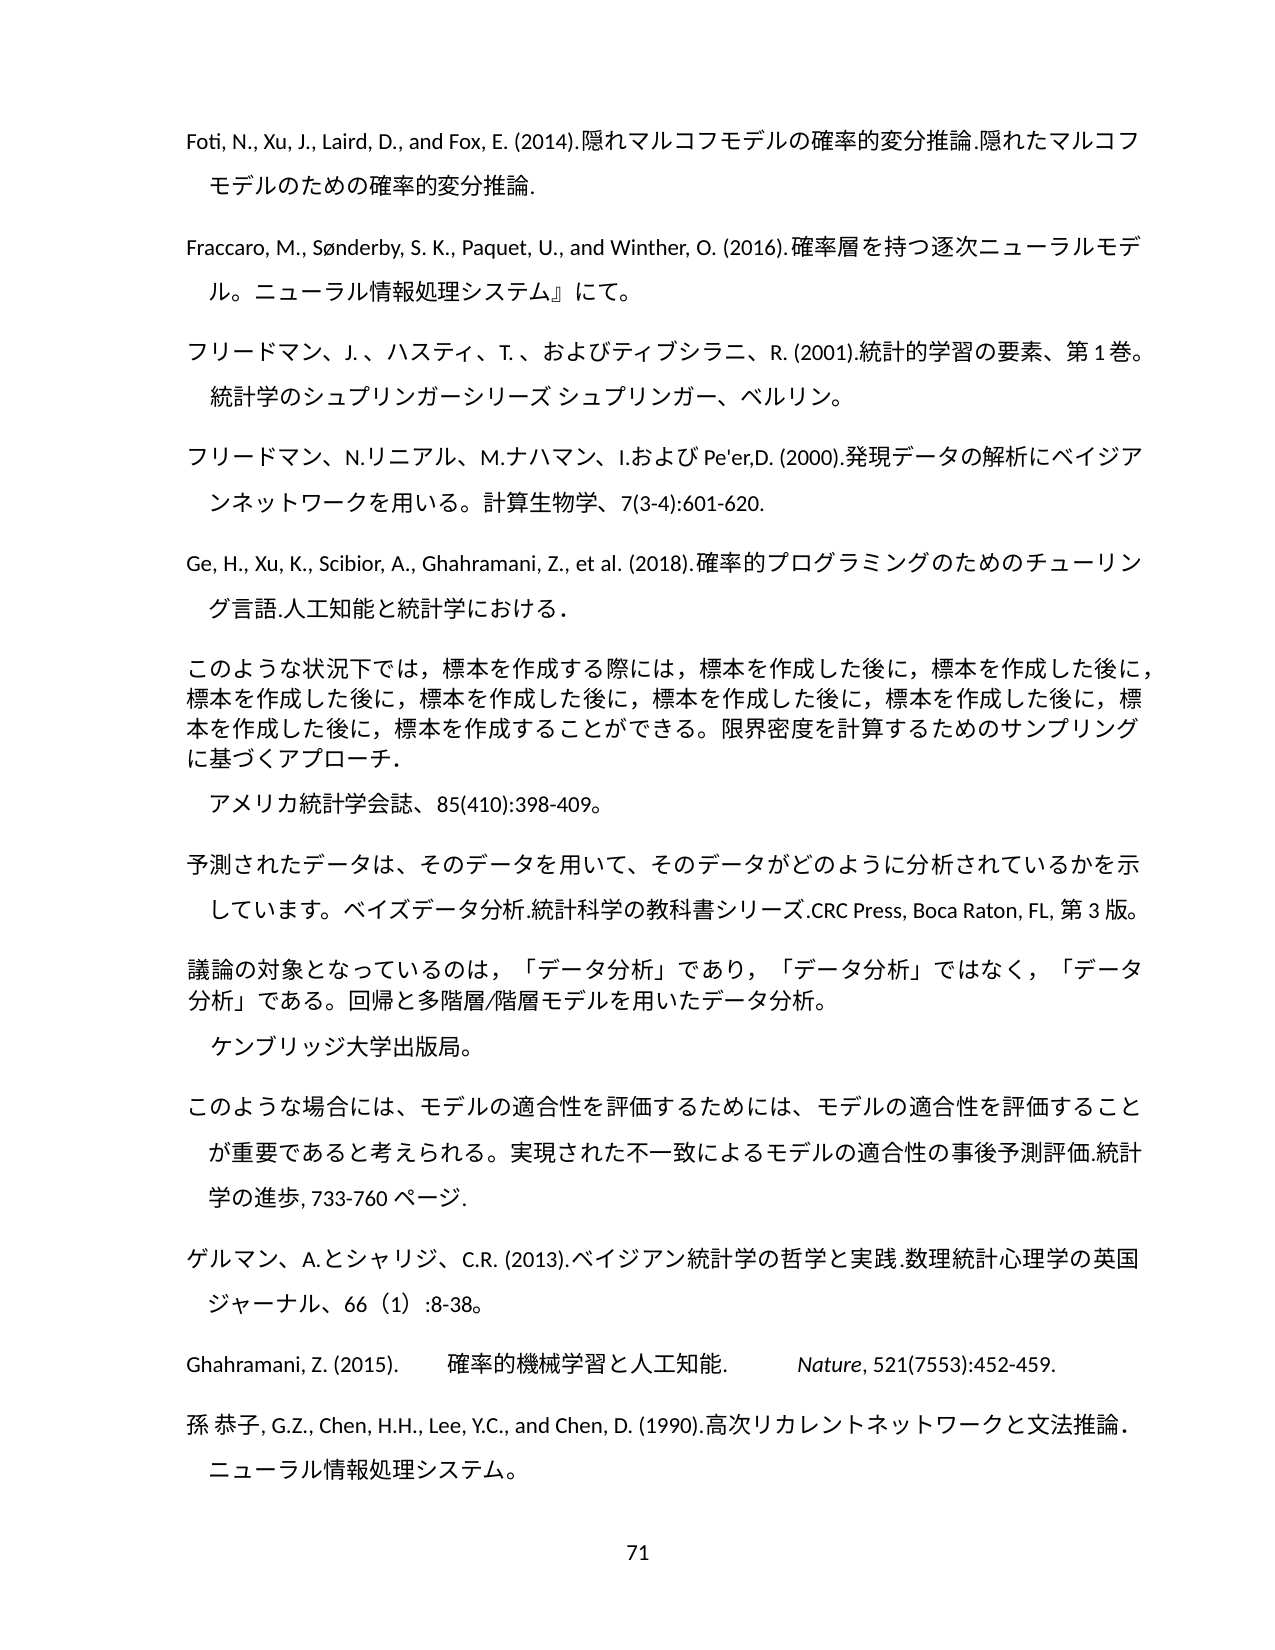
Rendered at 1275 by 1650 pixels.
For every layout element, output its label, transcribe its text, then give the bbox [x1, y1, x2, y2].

text アメリカ統計学会誌、85(410):398-409。 [208, 790, 1144, 818]
text フリードマン、N.リニアル、M.ナハマン、I.およびPe'er,D. (2000).発現データの解析にベイジアンネットワークを用いる。計算生物学、7(3-4):601-620. [186, 443, 1143, 517]
text 孫 恭子, G.Z., Chen, H.H., Lee, Y.C., and Chen, D. (1990).高次リカレントネットワークと文法推論．ニューラル情報処理システム。 [186, 1411, 1143, 1484]
text Fraccaro, M., Sønderby, S. K., Paquet, U., and Winther, O. (2016).確率層を持つ逐次ニューラルモデル。ニューラル情報処理システム』にて。 [186, 233, 1143, 306]
text フリードマン、J. 、ハスティ、T. 、およびティブシラニ、R. (2001).統計的学習の要素、第1巻。 [186, 338, 1143, 367]
text Ghahramani, Z. (2015). 確率的機械学習と人工知能. Nature, 521(7553):452-459. [186, 1351, 1143, 1379]
text このような場合には、モデルの適合性を評価するためには、モデルの適合性を評価することが重要であると考えられる。実現された不一致によるモデルの適合性の事後予測評価.統計学の進歩, 733-760 ページ. [186, 1093, 1143, 1213]
text Ge, H., Xu, K., Scibior, A., Ghahramani, Z., et al. (2018).確率的プログラミングのためのチューリング言語.人工知能と統計学における． [186, 549, 1143, 623]
text このような状況下では，標本を作成する際には，標本を作成した後に，標本を作成した後に，標本を作成した後に，標本を作成した後に，標本を作成した後に，標本を作成した後に，標本を作成した後に，標本を作成することができる。限界密度を計算するためのサンプリングに基づくアプローチ． [186, 655, 1143, 774]
text 予測されたデータは、そのデータを用いて、そのデータがどのように分析されているかを示しています。ベイズデータ分析.統計科学の教科書シリーズ.CRC Press, Boca Raton, FL, 第 3 版。 [186, 851, 1143, 924]
text Foti, N., Xu, J., Laird, D., and Fox, E. (2014).隠れマルコフモデルの確率的変分推論.隠れたマルコフモデルのための確率的変分推論. [186, 127, 1143, 201]
text 議論の対象となっているのは，「データ分析」であり，「データ分析」ではなく，「データ分析」である。回帰と多階層/階層モデルを用いたデータ分析。 [187, 957, 1144, 1015]
text ケンブリッジ大学出版局。 [210, 1033, 1143, 1061]
text ゲルマン、A.とシャリジ、C.R. (2013).ベイジアン統計学の哲学と実践.数理統計心理学の英国ジャーナル、66（1）:8-38。 [186, 1245, 1143, 1318]
text 統計学のシュプリンガーシリーズ シュプリンガー、ベルリン。 [210, 383, 1143, 411]
